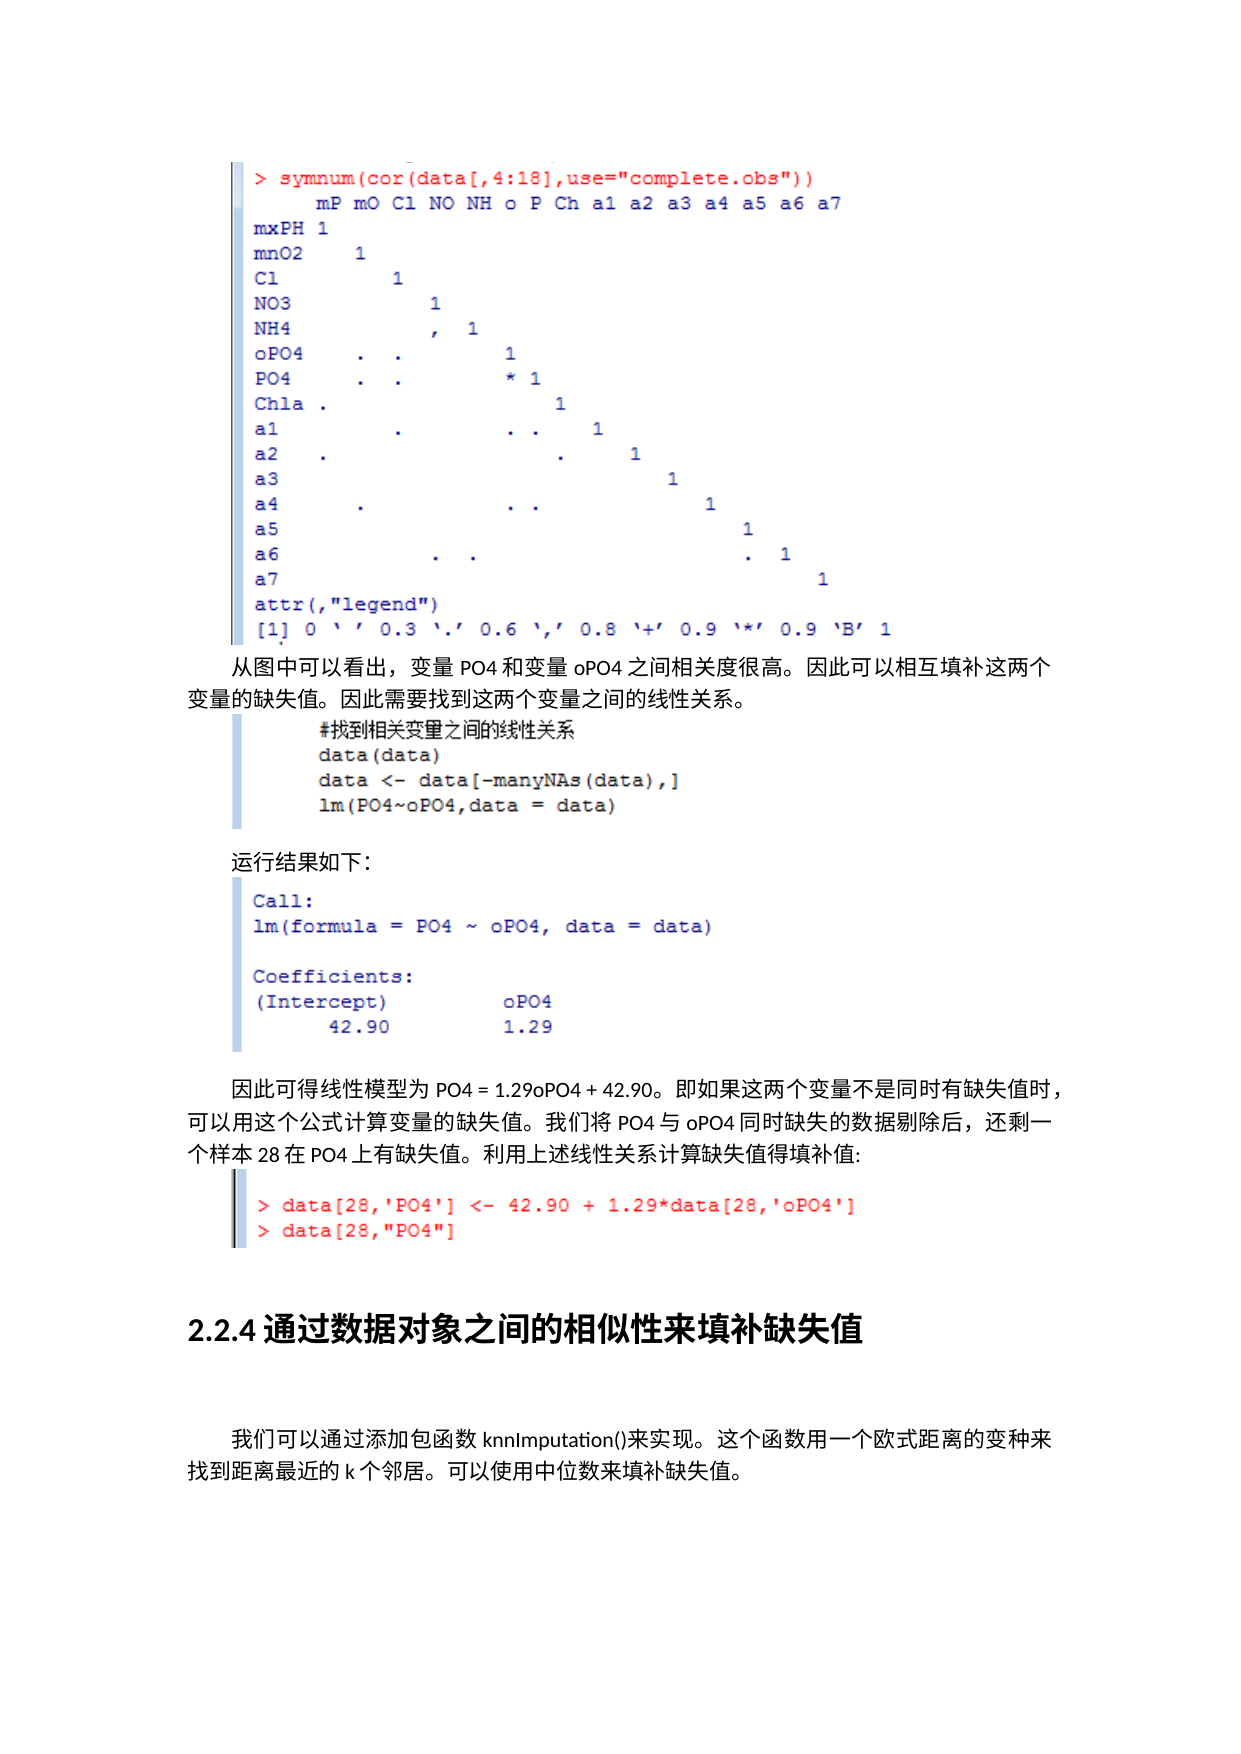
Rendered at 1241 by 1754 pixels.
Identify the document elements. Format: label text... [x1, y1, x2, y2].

text 因此可得线性模型为PO4 = 1.29oPO4 + 42.90。即如果这两个变量不是同时有缺失值时，可以用这个公式计算变量的缺失值。我们将PO4与oPO4同时缺失的数据剔除后，还剩一个样本28在PO4上有缺失值。利用上述线性关系计算缺失值得填补值: [187, 1072, 1053, 1169]
picture [231, 714, 714, 829]
text 从图中可以看出，变量PO4和变量oPO4之间相关度很高。因此可以相互填补这两个变量的缺失值。因此需要找到这两个变量之间的线性关系。 [187, 649, 1053, 714]
text 运行结果如下： [187, 844, 1053, 877]
picture [231, 1169, 880, 1248]
picture [231, 877, 797, 1052]
picture [231, 162, 1097, 645]
subtitle 2.2.4 通过数据对象之间的相似性来填补缺失值 [187, 1294, 1053, 1359]
text 我们可以通过添加包函数knnImputation()来实现。这个函数用一个欧式距离的变种来找到距离最近的k个邻居。可以使用中位数来填补缺失值。 [187, 1421, 1053, 1486]
